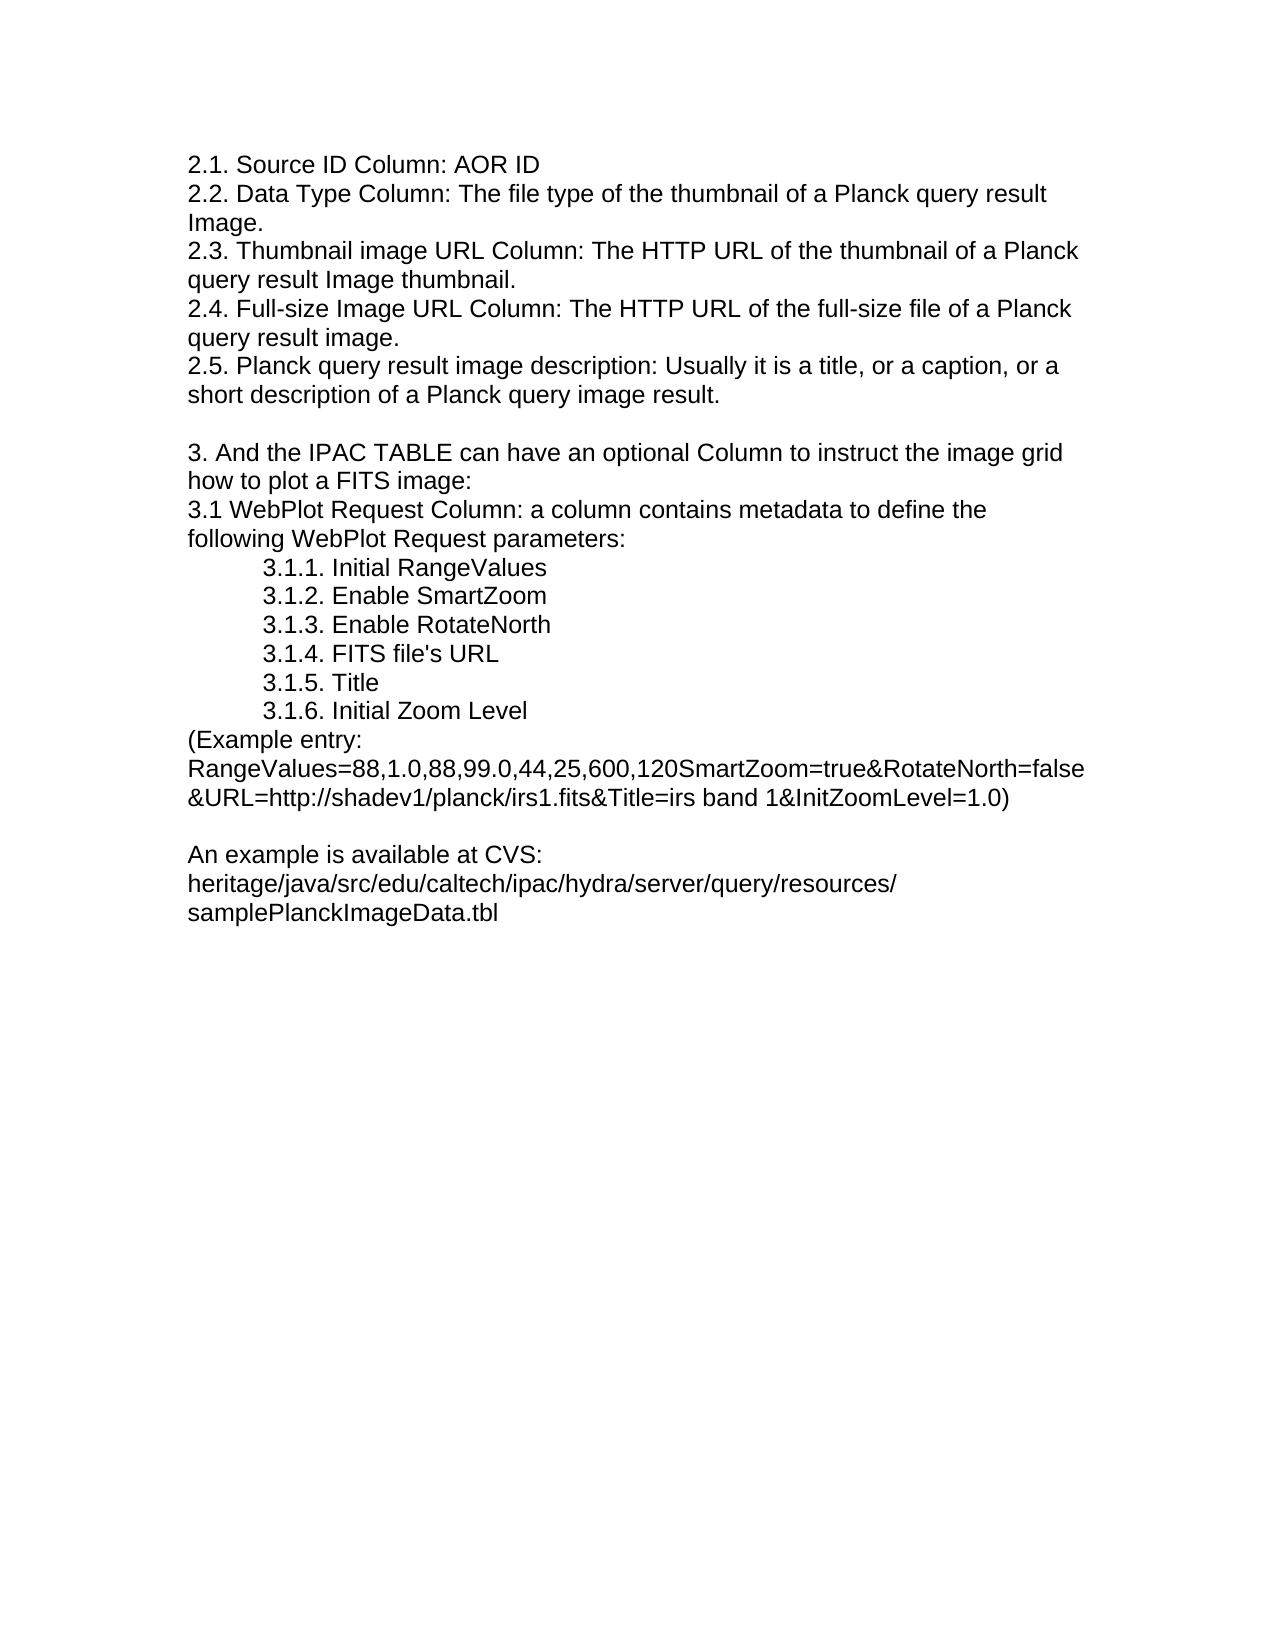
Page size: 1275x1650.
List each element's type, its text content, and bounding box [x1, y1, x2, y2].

text 2.1. Source ID Column: AOR ID [187, 150, 1087, 179]
text 3. And the IPAC TABLE can have an optional Column to instruct the image grid how to plot a FITS image: [187, 437, 1087, 495]
text heritage/java/src/edu/caltech/ipac/hydra/server/query/resources/samplePlanckImageData.tbl [187, 869, 1087, 926]
text 2.3. Thumbnail image URL Column: The HTTP URL of the thumbnail of a Planck query result Image thumbnail. [187, 236, 1087, 294]
text 3.1.5. Title [187, 667, 1087, 696]
text 3.1.6. Initial Zoom Level [187, 696, 1087, 725]
text 3.1.4. FITS file's URL [187, 639, 1087, 667]
text 2.5. Planck query result image description: Usually it is a title, or a caption, or a short description of a Planck query image result. [187, 351, 1087, 409]
text 2.2. Data Type Column: The file type of the thumbnail of a Planck query result Image. [187, 179, 1087, 236]
text 3.1.1. Initial RangeValues [187, 552, 1087, 581]
text 3.1.2. Enable SmartZoom [187, 581, 1087, 610]
text 2.4. Full-size Image URL Column: The HTTP URL of the full-size file of a Planck query result image. [187, 294, 1087, 351]
text An example is available at CVS: [187, 840, 1087, 869]
text 3.1 WebPlot Request Column: a column contains metadata to define the following WebPlot Request parameters: [187, 495, 1087, 552]
text (Example entry: RangeValues=88,1.0,88,99.0,44,25,600,120SmartZoom=true&RotateNorth=false&URL=http://shadev1/planck/irs1.fits&Title=irs band 1&InitZoomLevel=1.0) [187, 725, 1087, 811]
text 3.1.3. Enable RotateNorth [187, 610, 1087, 639]
